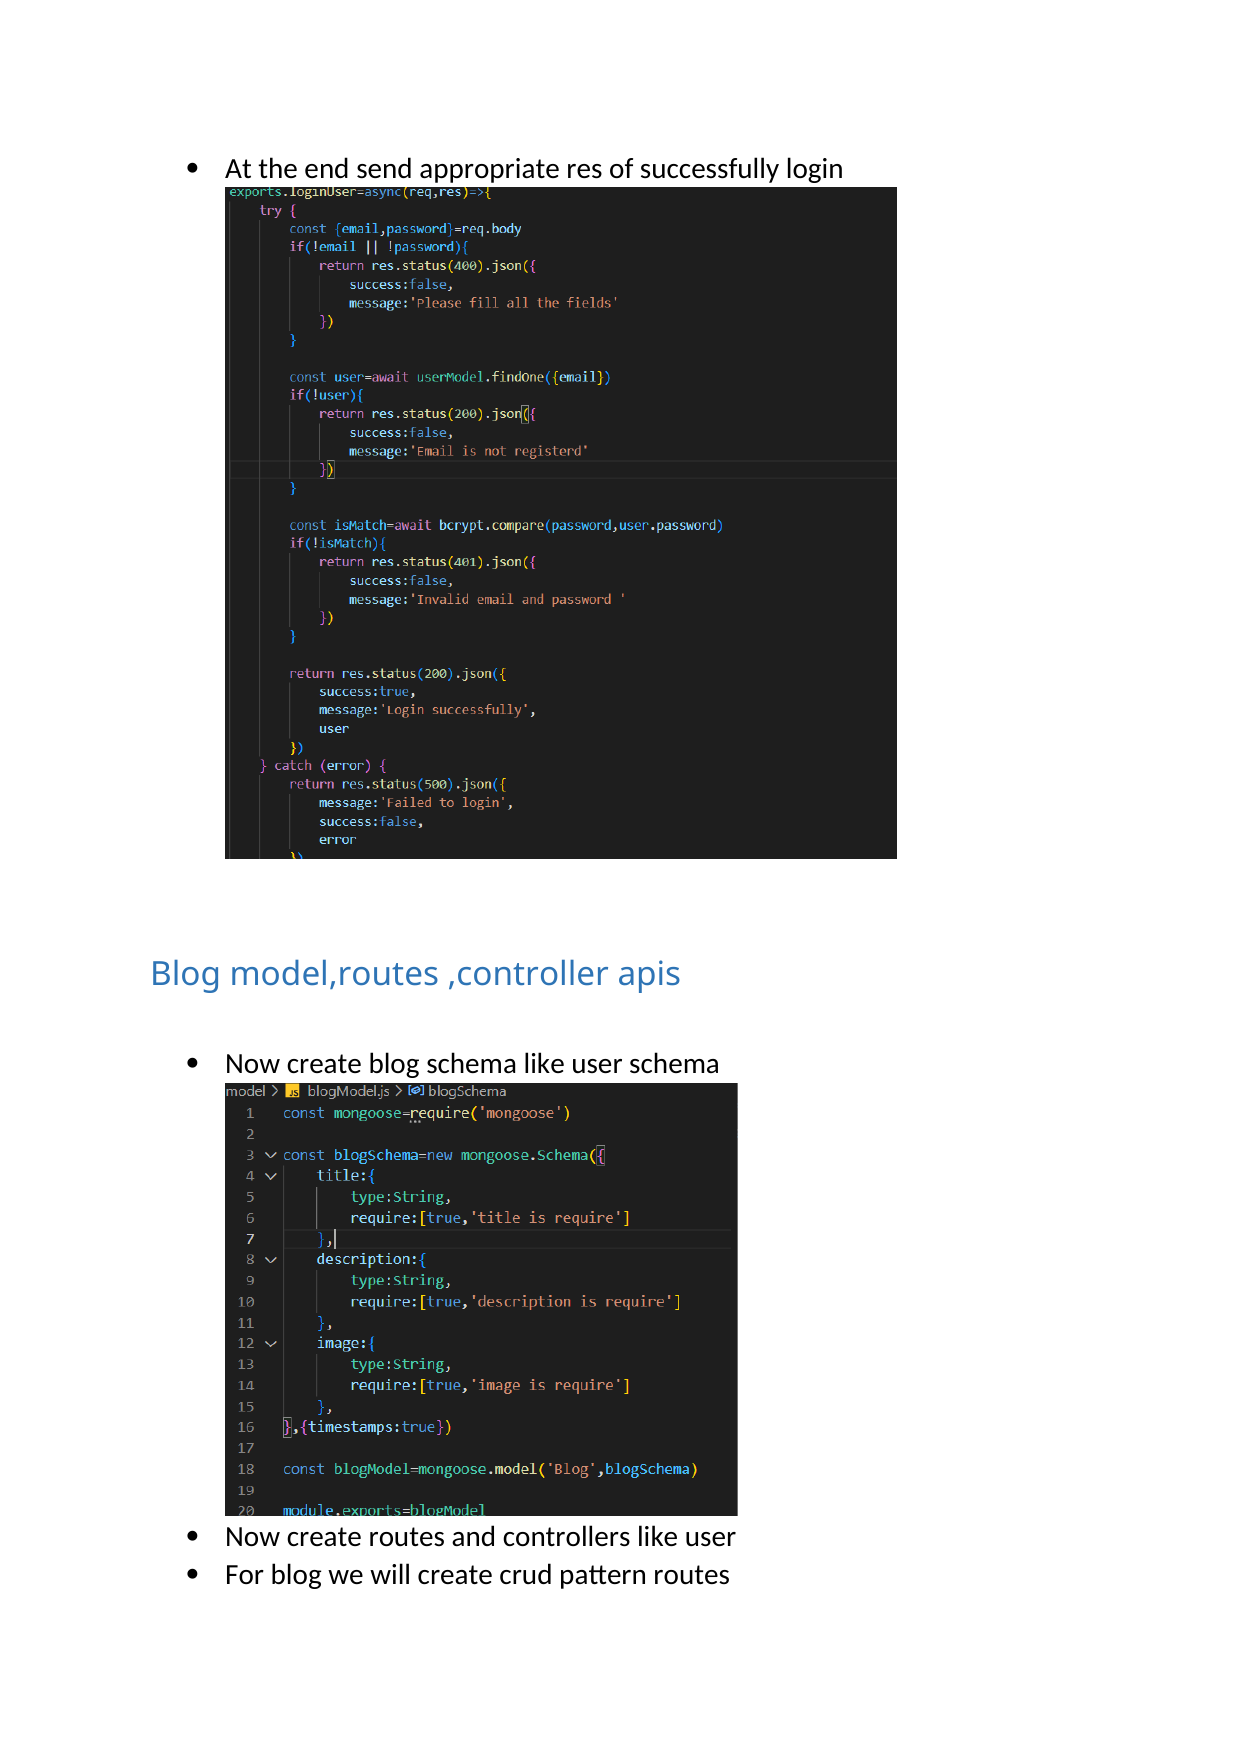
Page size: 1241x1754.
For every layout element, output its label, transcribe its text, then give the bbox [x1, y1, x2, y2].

subtitle Blog model,routes ,controller apis [150, 950, 1090, 995]
picture [225, 1083, 738, 1516]
list Now create routes and controllers like user [187, 1518, 1090, 1554]
list For blog we will create crud pattern routes [187, 1556, 1090, 1592]
picture [225, 187, 897, 859]
